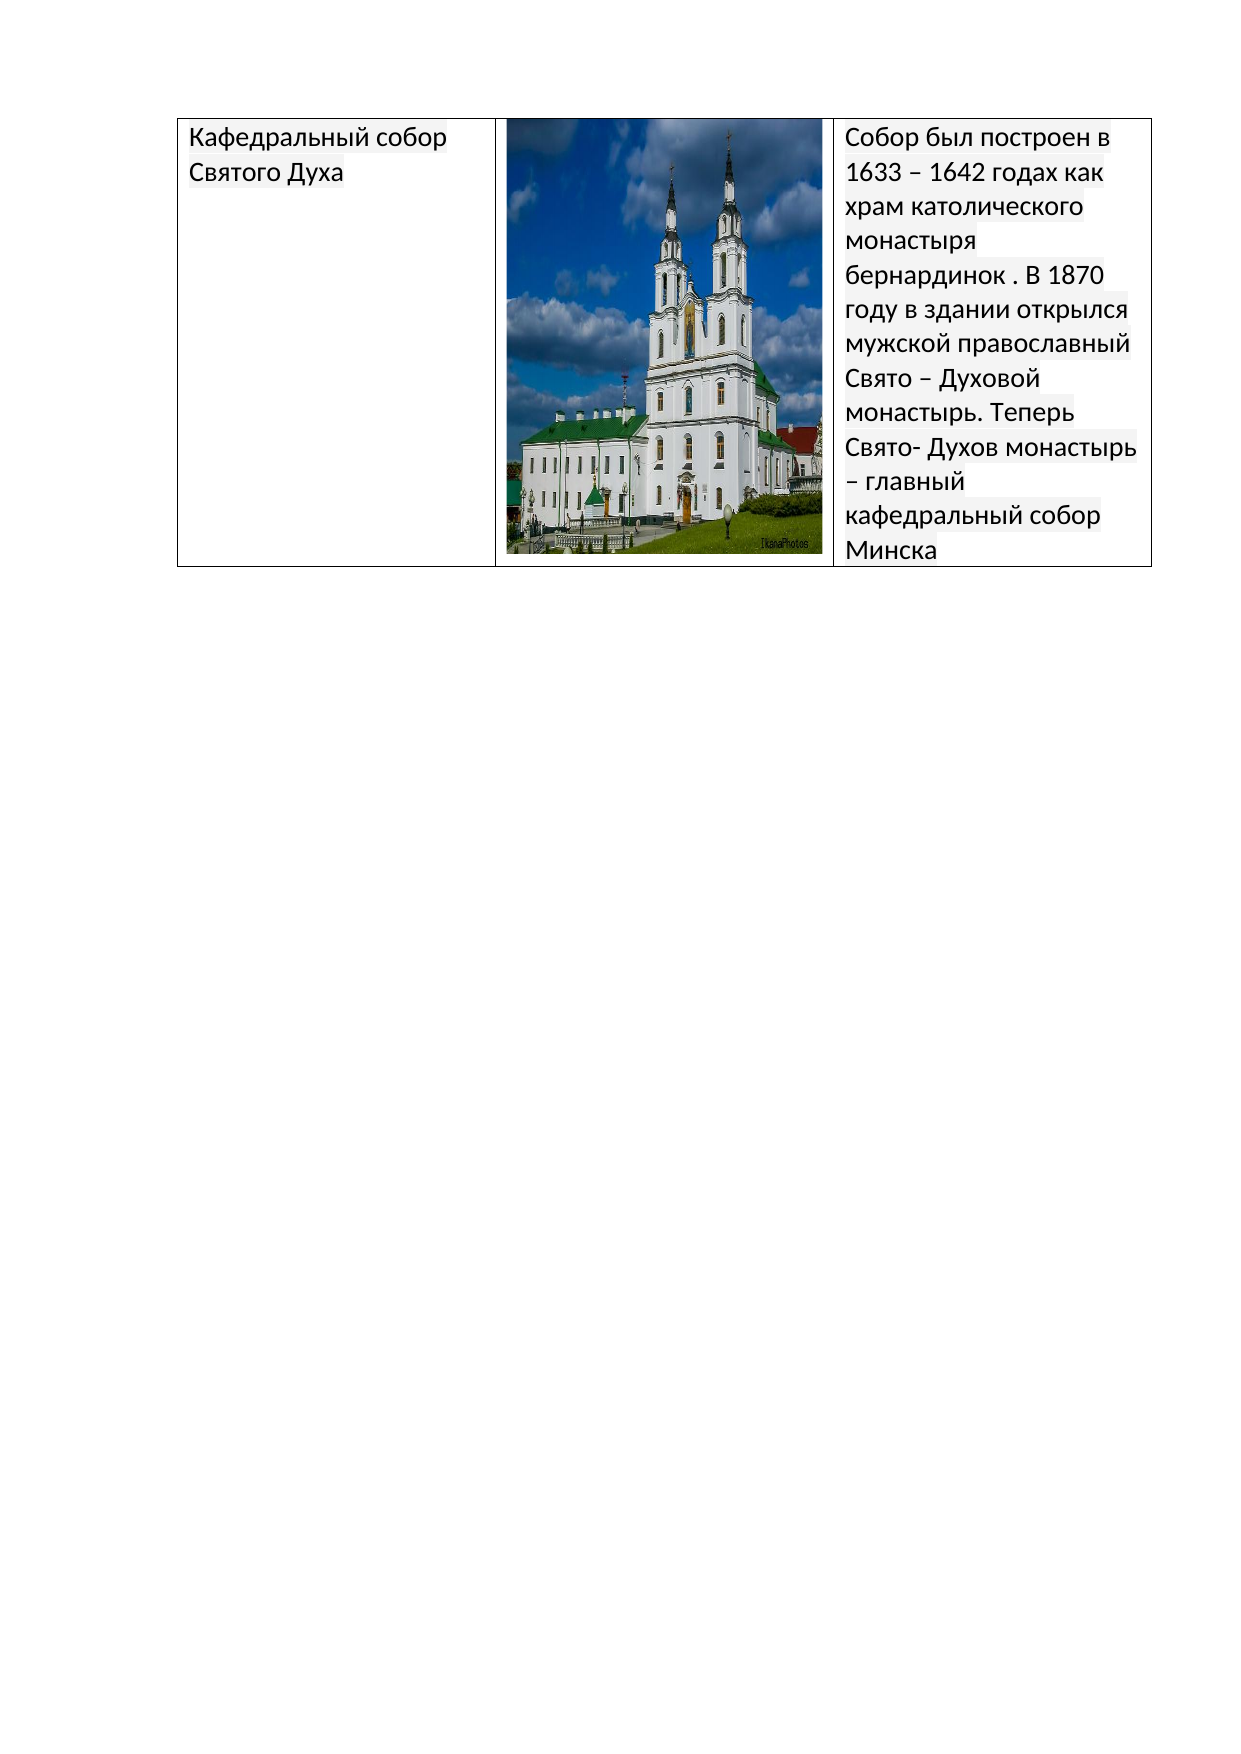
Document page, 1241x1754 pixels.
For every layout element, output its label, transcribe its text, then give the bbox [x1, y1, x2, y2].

table_cell [496, 119, 833, 566]
picture [506, 119, 823, 554]
table_cell Собор был построен в 1633 – 1642 годах как храм католического монастыря бернардинок . В 1870 году в здании открылся мужской православный Свято – Духовой монастырь. Теперь Свято- Духов монастырь – главный кафедральный собор Минска [834, 119, 1151, 566]
table_cell Кафедральный собор Святого Духа [178, 119, 495, 566]
